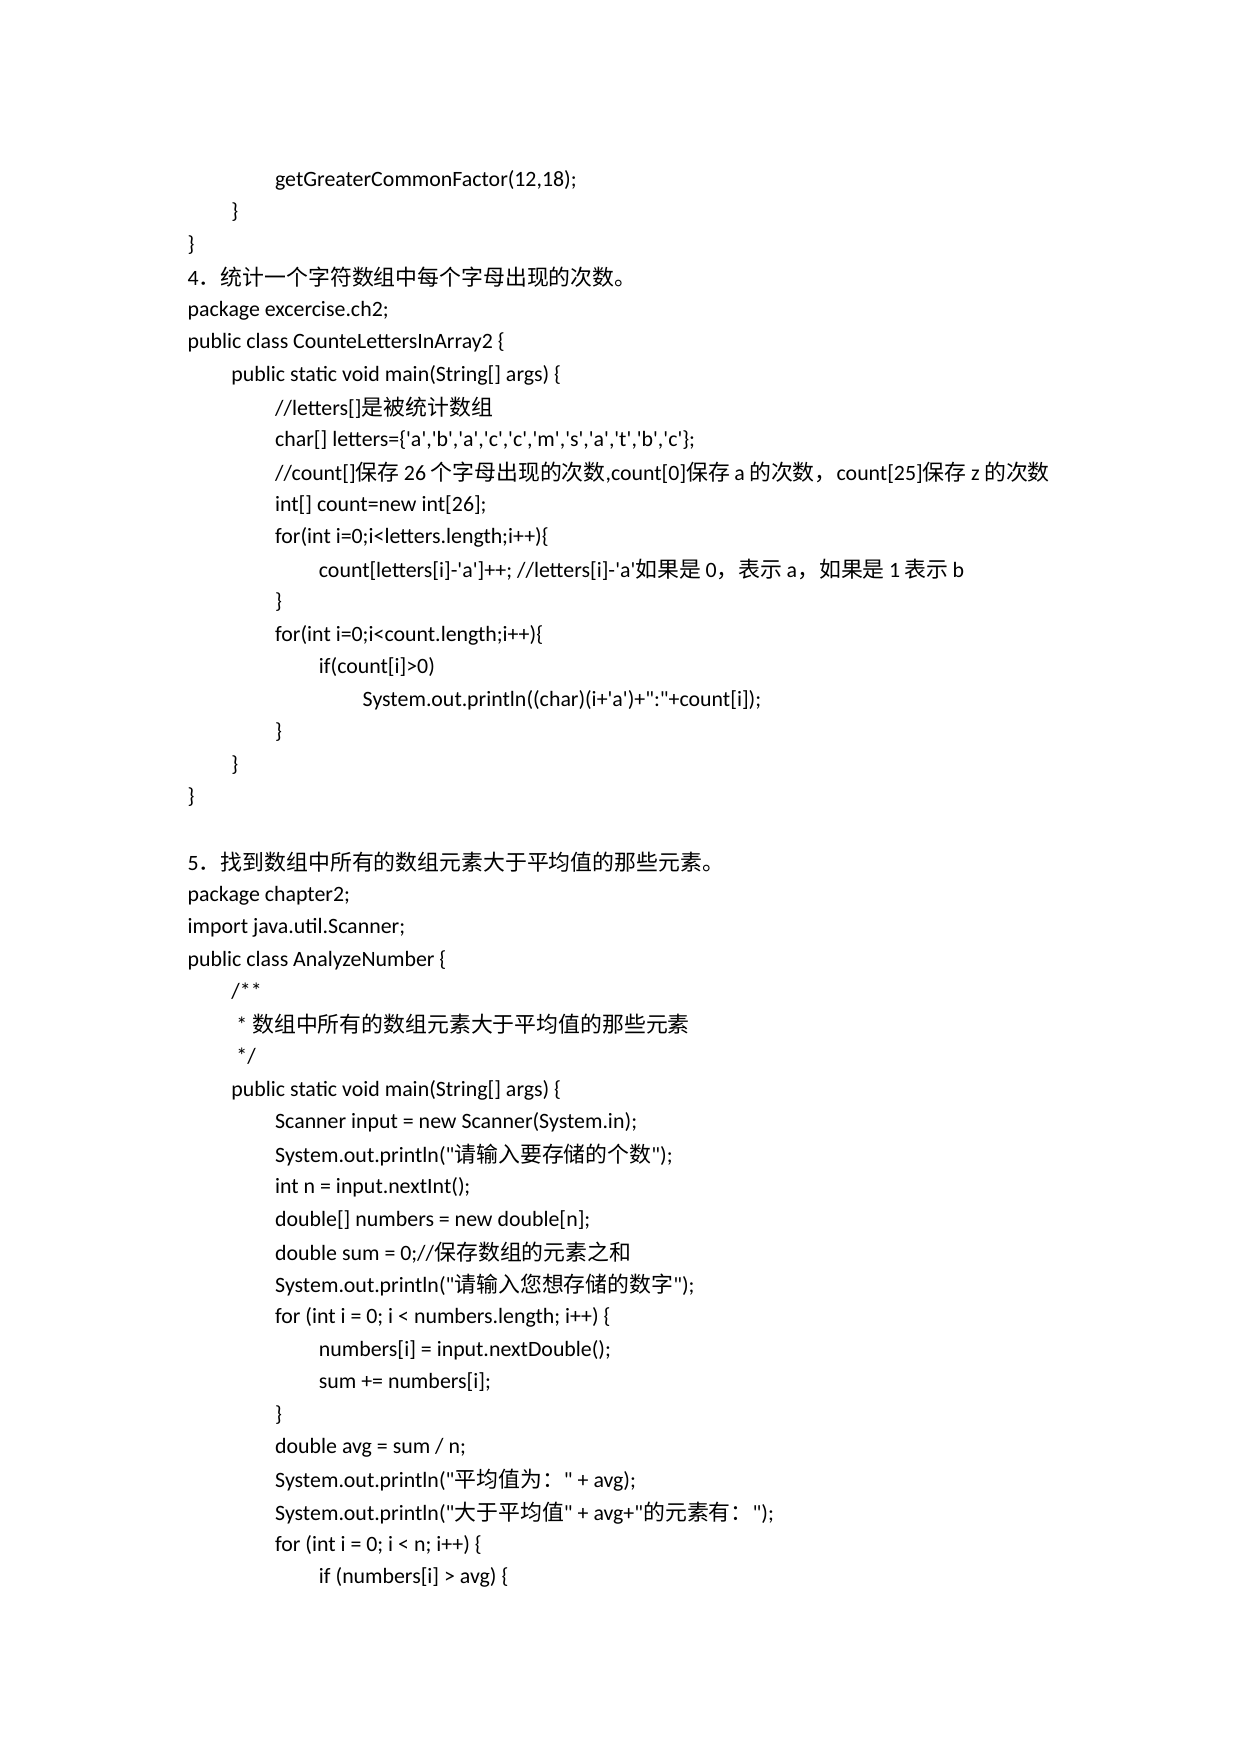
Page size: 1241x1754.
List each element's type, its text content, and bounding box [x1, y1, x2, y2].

text public static void main(String[] args) { [187, 1072, 1053, 1104]
text public class CounteLettersInArray2 { [187, 324, 1053, 357]
text System.out.println("平均值为：" + avg); [187, 1462, 1053, 1494]
text //letters[]是被统计数组 [187, 389, 1053, 422]
text if (numbers[i] > avg) { [187, 1559, 1053, 1592]
text sum += numbers[i]; [187, 1364, 1053, 1397]
text //count[]保存26个字母出现的次数,count[0]保存a的次数，count[25]保存z的次数 [187, 454, 1053, 487]
text for(int i=0;i<count.length;i++){ [187, 617, 1053, 649]
text } [187, 714, 1053, 747]
text } [187, 227, 1053, 259]
text numbers[i] = input.nextDouble(); [187, 1332, 1053, 1364]
text double sum = 0;//保存数组的元素之和 [187, 1234, 1053, 1267]
text getGreaterCommonFactor(12,18); [187, 162, 1053, 194]
text } [187, 1397, 1053, 1429]
text public class AnalyzeNumber { [187, 942, 1053, 974]
text System.out.println("大于平均值" + avg+"的元素有："); [187, 1494, 1053, 1527]
text System.out.println("请输入您想存储的数字"); [187, 1267, 1053, 1299]
text Scanner input = new Scanner(System.in); [187, 1104, 1053, 1137]
text for(int i=0;i<letters.length;i++){ [187, 519, 1053, 552]
text } [187, 747, 1053, 779]
text int[] count=new int[26]; [187, 487, 1053, 519]
text /** [187, 974, 1053, 1007]
text package excercise.ch2; [187, 292, 1053, 324]
text } [187, 584, 1053, 617]
text 5．找到数组中所有的数组元素大于平均值的那些元素。 [187, 844, 1053, 877]
text import java.util.Scanner; [187, 909, 1053, 942]
text */ [187, 1039, 1053, 1072]
text if(count[i]>0) [187, 649, 1053, 682]
text int n = input.nextInt(); [187, 1169, 1053, 1202]
text System.out.println((char)(i+'a')+":"+count[i]); [187, 682, 1053, 714]
text System.out.println("请输入要存储的个数"); [187, 1137, 1053, 1169]
text } [187, 779, 1053, 812]
text char[] letters={'a','b','a','c','c','m','s','a','t','b','c'}; [187, 422, 1053, 454]
text } [187, 194, 1053, 227]
text for (int i = 0; i < n; i++) { [187, 1527, 1053, 1559]
text * 数组中所有的数组元素大于平均值的那些元素 [187, 1007, 1053, 1039]
text double avg = sum / n; [187, 1429, 1053, 1462]
text 4．统计一个字符数组中每个字母出现的次数。 [187, 259, 1053, 292]
text for (int i = 0; i < numbers.length; i++) { [187, 1299, 1053, 1332]
text package chapter2; [187, 877, 1053, 909]
text count[letters[i]-'a']++; //letters[i]-'a'如果是0，表示a，如果是1表示b [187, 552, 1053, 584]
text double[] numbers = new double[n]; [187, 1202, 1053, 1234]
text public static void main(String[] args) { [187, 357, 1053, 389]
